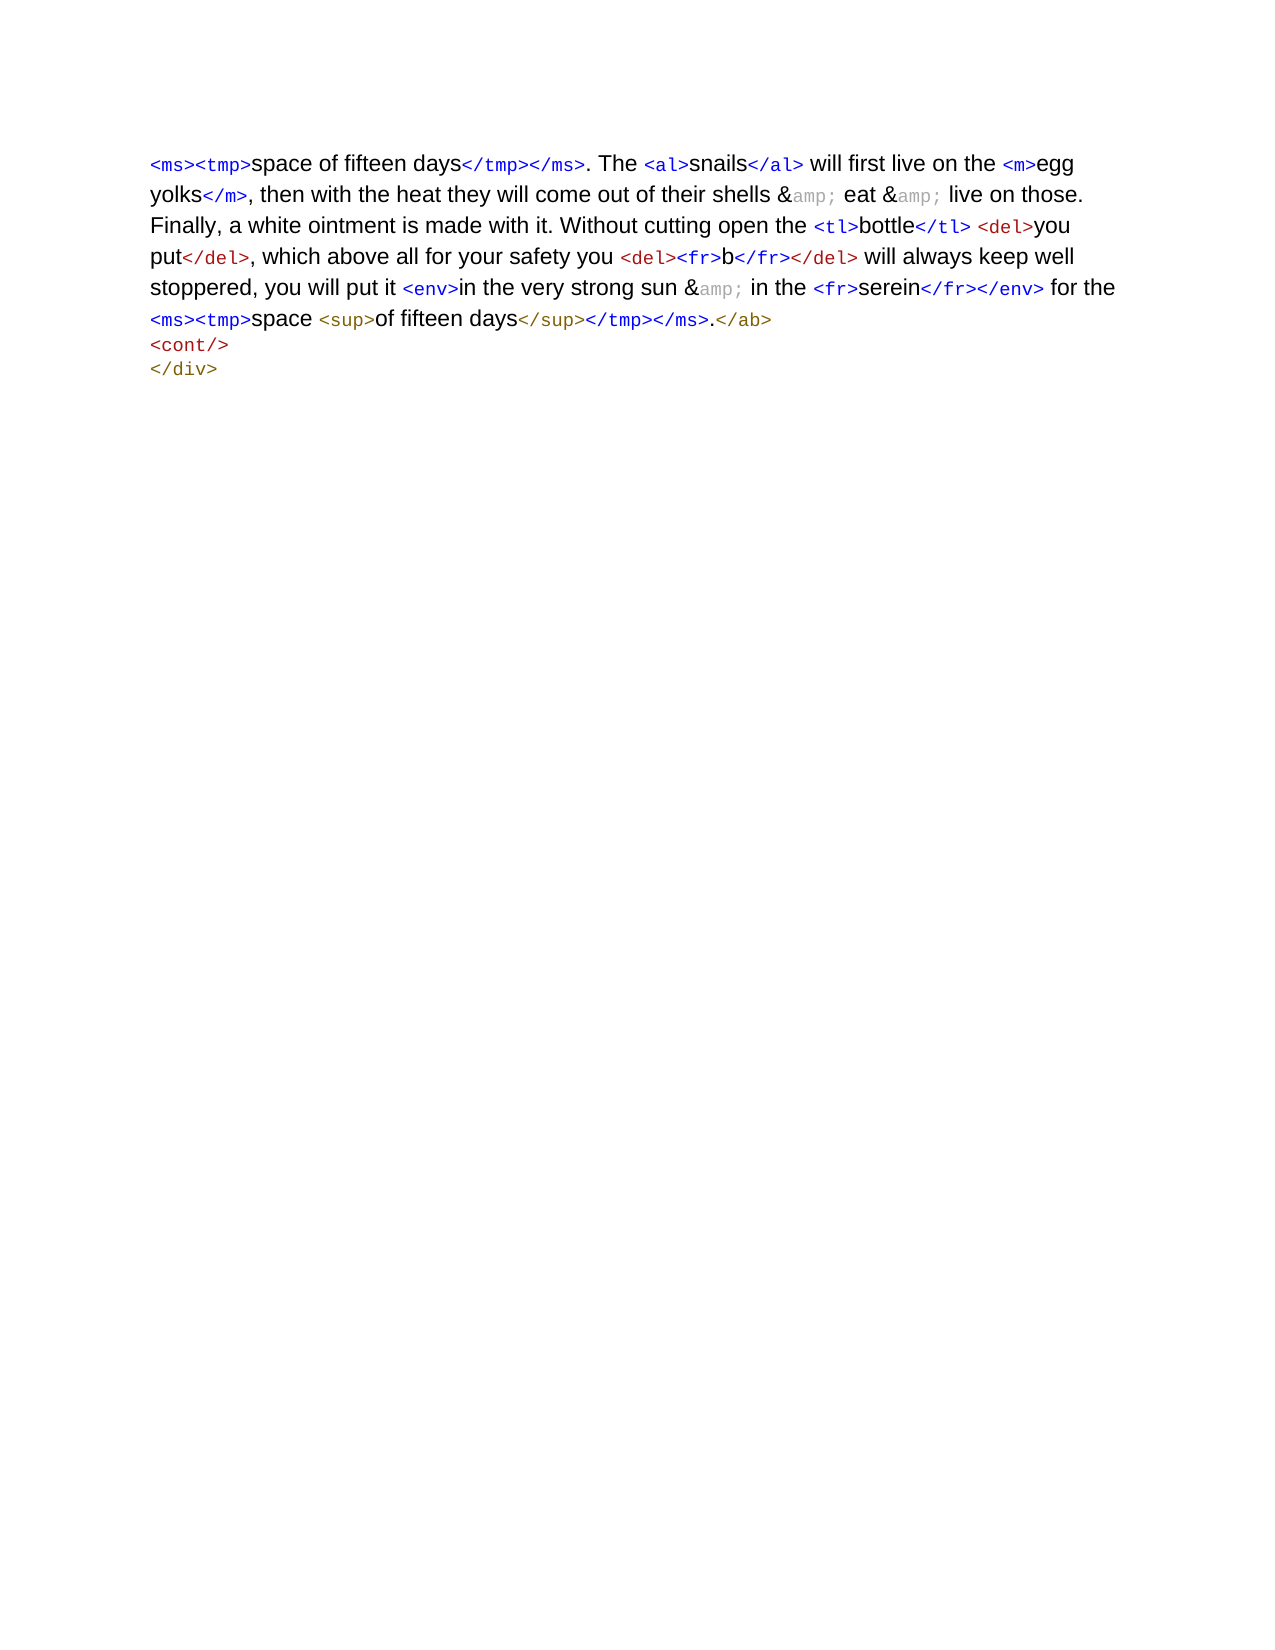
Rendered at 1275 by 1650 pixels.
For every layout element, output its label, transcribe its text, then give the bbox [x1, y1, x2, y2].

text <cont/> [150, 336, 1125, 357]
text </div> [150, 360, 1125, 381]
